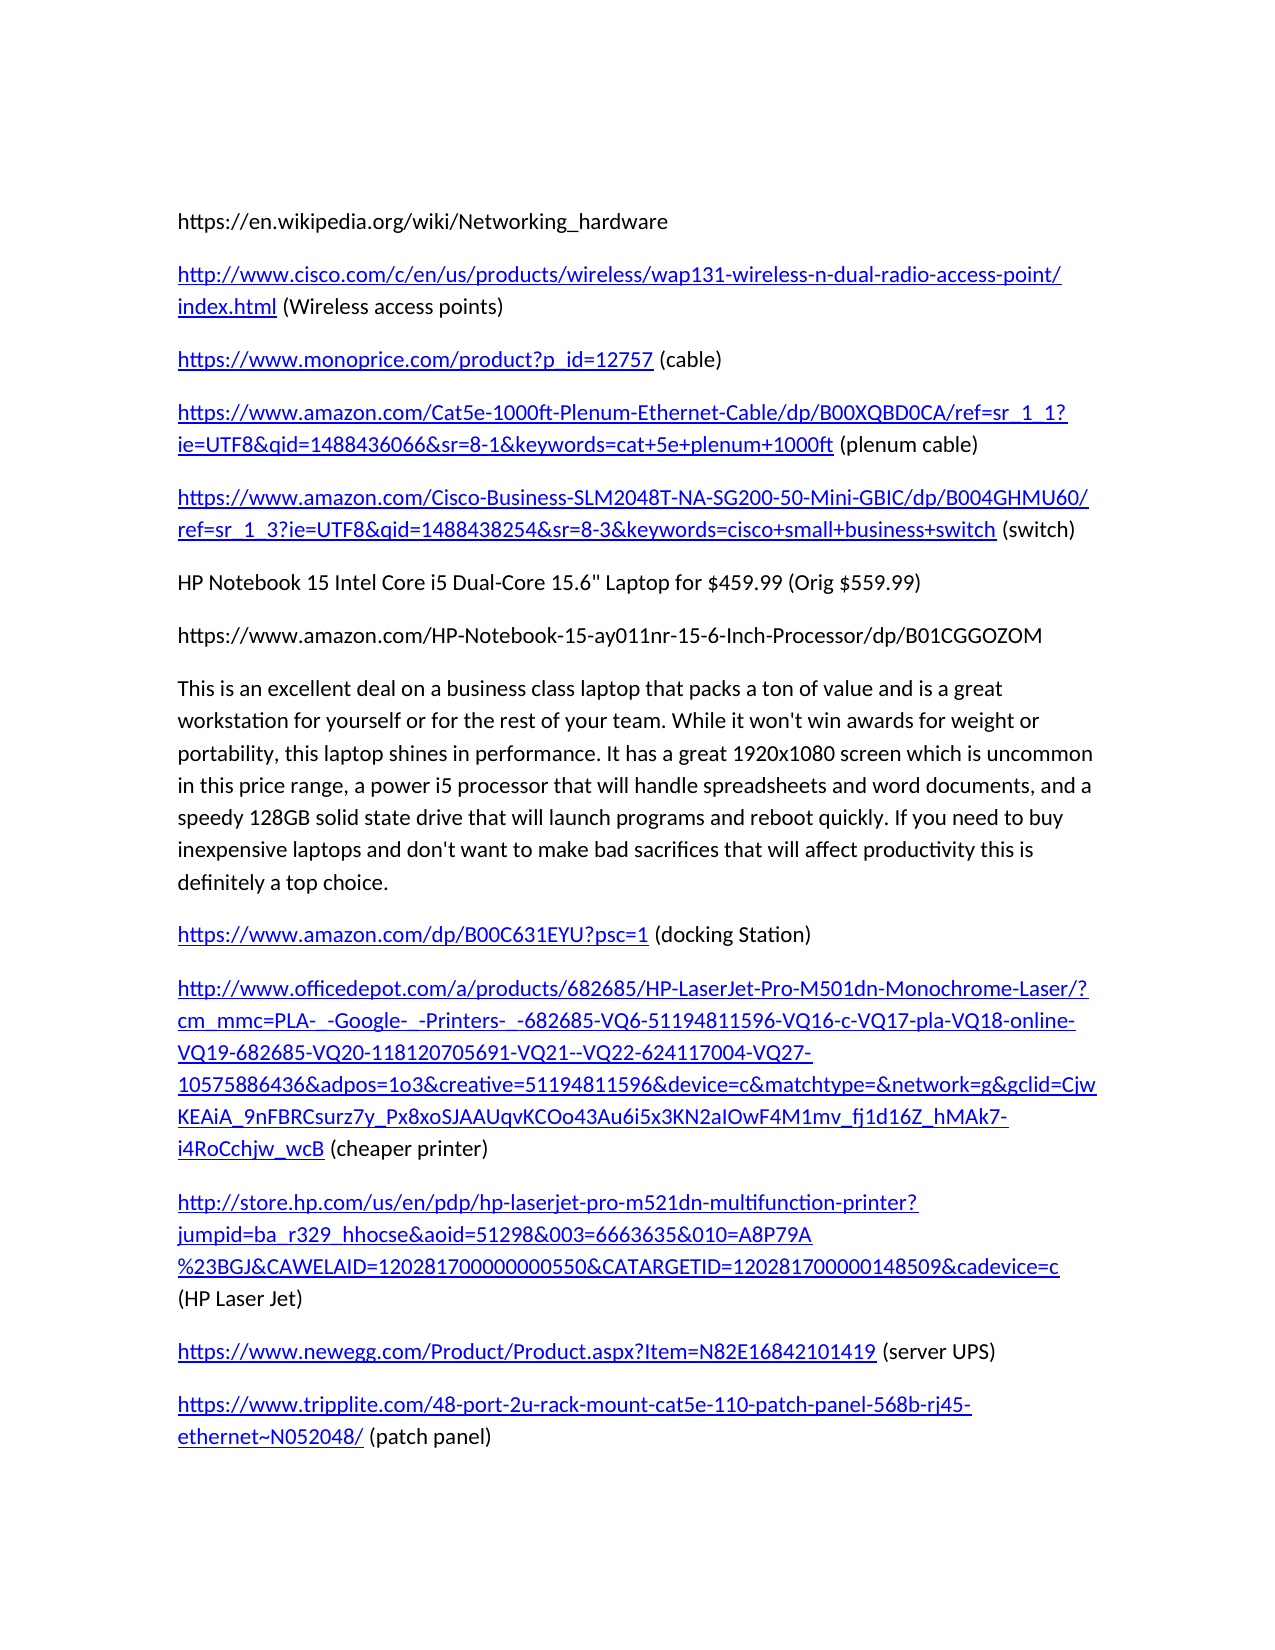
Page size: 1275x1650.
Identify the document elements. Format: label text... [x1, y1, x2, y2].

text https://www.amazon.com/Cat5e-1000ft-Plenum-Ethernet-Cable/dp/B00XQBD0CA/ref=sr_1_1?ie=UTF8&qid=1488436066&sr=8-1&keywords=cat+5e+plenum+1000ft (plenum cable) [177, 398, 1098, 458]
text https://www.amazon.com/Cisco-Business-SLM2048T-NA-SG200-50-Mini-GBIC/dp/B004GHMU60/ref=sr_1_3?ie=UTF8&qid=1488438254&sr=8-3&keywords=cisco+small+business+switch (switch) [177, 483, 1098, 543]
text https://www.tripplite.com/48-port-2u-rack-mount-cat5e-110-patch-panel-568b-rj45-ethernet~N052048/ (patch panel) [177, 1390, 1098, 1450]
text http://www.officedepot.com/a/products/682685/HP-LaserJet-Pro-M501dn-Monochrome-Laser/?cm_mmc=PLA-_-Google-_-Printers-_-682685-VQ6-51194811596-VQ16-c-VQ17-pla-VQ18-online-VQ19-682685-VQ20-118120705691-VQ21--VQ22-624117004-VQ27-10575886436&adpos=1o3&creative=51194811596&device=c&matchtype=&network=g&gclid=CjwKEAiA_9nFBRCsurz7y_Px8xoSJAAUqvKCOo43Au6i5x3KN2aIOwF4M1mv_fj1d16Z_hMAk7-i4RoCchjw_wcB (cheaper printer) [177, 974, 1098, 1163]
text https://www.monoprice.com/product?p_id=12757 (cable) [177, 345, 1098, 373]
text https://en.wikipedia.org/wiki/Networking_hardware [177, 207, 1098, 235]
text https://www.amazon.com/HP-Notebook-15-ay011nr-15-6-Inch-Processor/dp/B01CGGOZOM [177, 621, 1098, 649]
text This is an excellent deal on a business class laptop that packs a ton of value and is a great workstation for yourself or for the rest of your team. While it won't win awards for weight or portability, this laptop shines in performance. It has a great 1920x1080 screen which is uncommon in this price range, a power i5 processor that will handle spreadsheets and word documents, and a speedy 128GB solid state drive that will launch programs and reboot quickly. If you need to buy inexpensive laptops and don't want to make bad sacrifices that will affect productivity this is definitely a top choice. [177, 674, 1098, 896]
text http://www.cisco.com/c/en/us/products/wireless/wap131-wireless-n-dual-radio-access-point/index.html (Wireless access points) [177, 260, 1098, 320]
text https://www.newegg.com/Product/Product.aspx?Item=N82E16842101419 (server UPS) [177, 1337, 1098, 1365]
text HP Notebook 15 Intel Core i5 Dual-Core 15.6" Laptop for $459.99 (Orig $559.99) [177, 568, 1098, 596]
text https://www.amazon.com/dp/B00C631EYU?psc=1 (docking Station) [177, 921, 1098, 949]
text http://store.hp.com/us/en/pdp/hp-laserjet-pro-m521dn-multifunction-printer?jumpid=ba_r329_hhocse&aoid=51298&003=6663635&010=A8P79A%23BGJ&CAWELAID=120281700000000550&CATARGETID=120281700000148509&cadevice=c (HP Laser Jet) [177, 1188, 1098, 1312]
